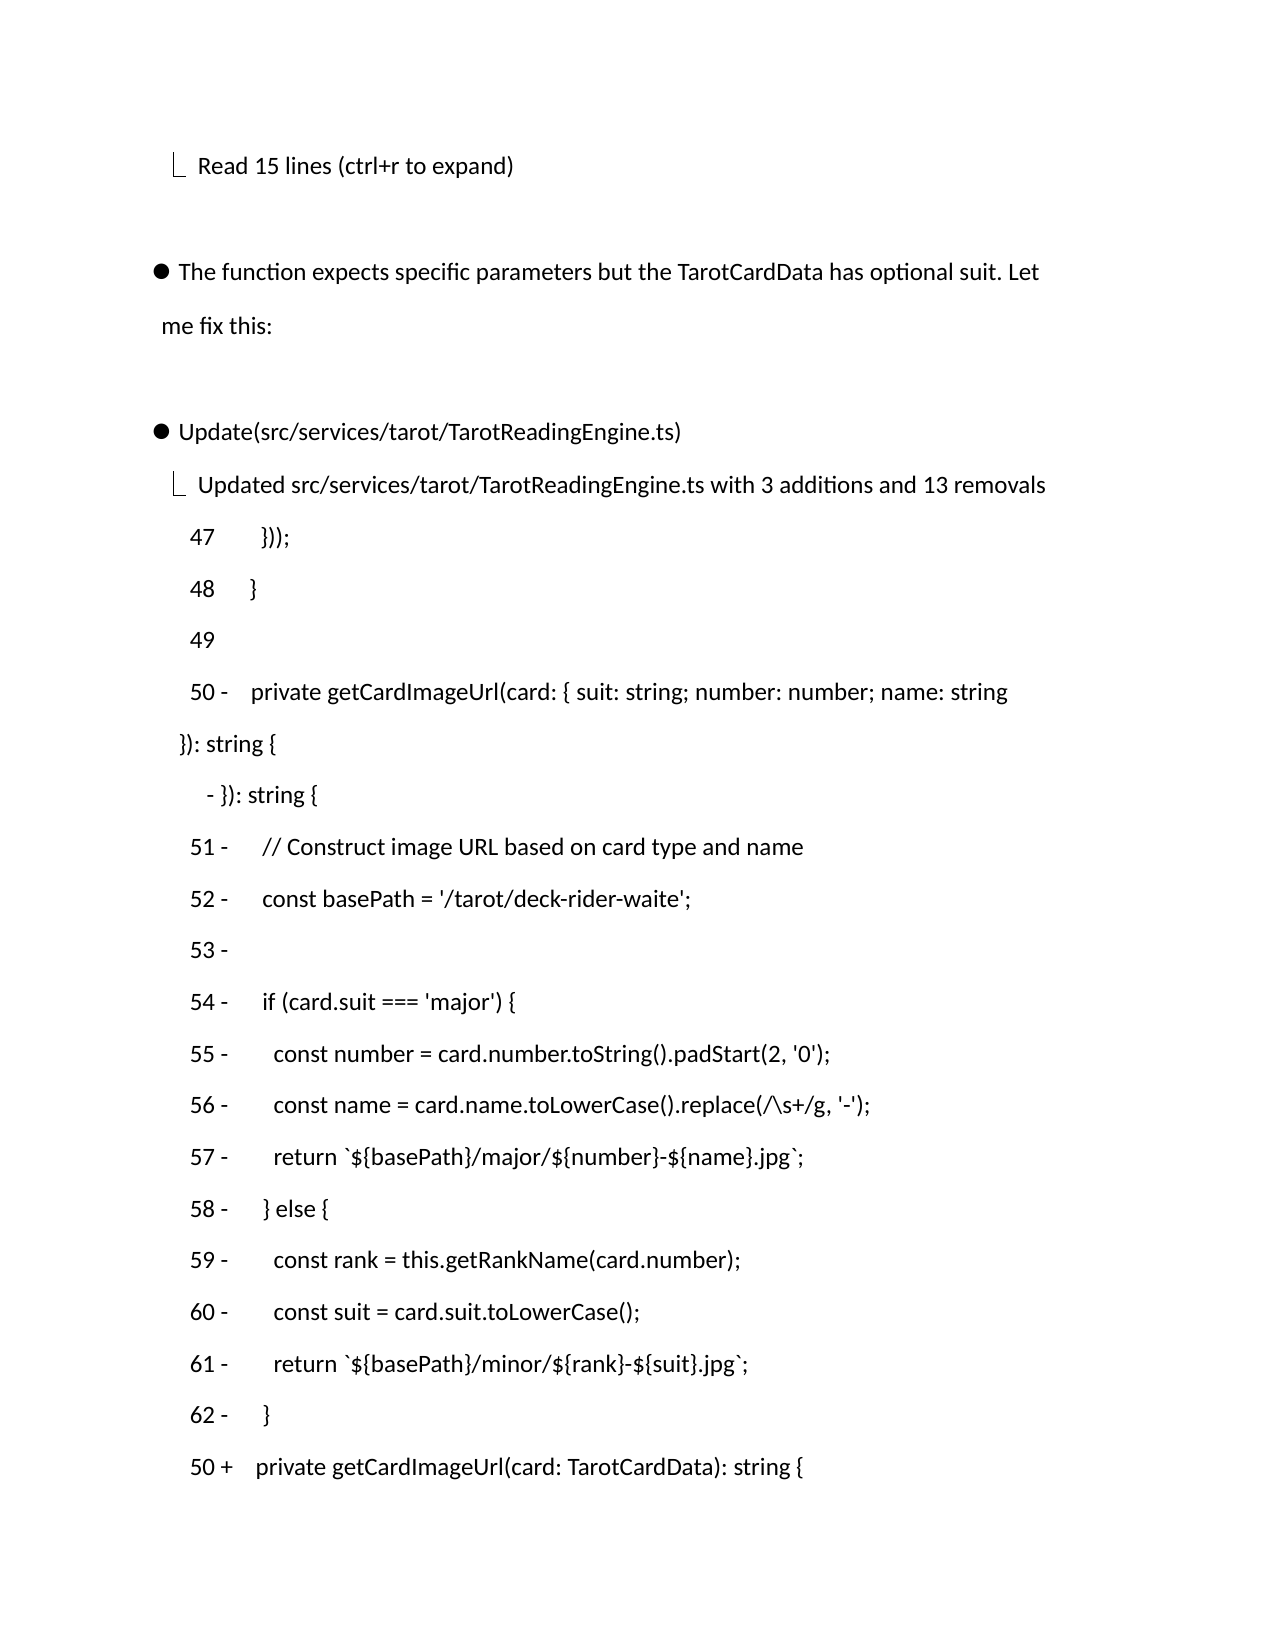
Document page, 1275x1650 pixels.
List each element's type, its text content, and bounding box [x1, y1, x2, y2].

text 47 })); [150, 521, 1125, 552]
text 52 - const basePath = '/tarot/deck-rider-waite'; [150, 883, 1125, 913]
text 50 + private getCardImageUrl(card: TarotCardData): string { [150, 1451, 1125, 1482]
text 60 - const suit = card.suit.toLowerCase(); [150, 1296, 1125, 1327]
text ⎿ Read 15 lines (ctrl+r to expand) [150, 150, 1125, 181]
text 50 - private getCardImageUrl(card: { suit: string; number: number; name: string [150, 676, 1125, 707]
text 56 - const name = card.name.toLowerCase().replace(/\s+/g, '-'); [150, 1089, 1125, 1120]
text ⏺ The function expects specific parameters but the TarotCardData has optional suit. Let [150, 254, 1125, 288]
text 51 - // Construct image URL based on card type and name [150, 831, 1125, 862]
text 48 } [150, 573, 1125, 603]
text ⎿ Updated src/services/tarot/TarotReadingEngine.ts with 3 additions and 13 removals [150, 469, 1125, 500]
text }): string { [150, 728, 1125, 758]
text ⏺ Update(src/services/tarot/TarotReadingEngine.ts) [150, 413, 1125, 447]
text 53 - [150, 934, 1125, 965]
text 55 - const number = card.number.toString().padStart(2, '0'); [150, 1038, 1125, 1068]
text 54 - if (card.suit === 'major') { [150, 986, 1125, 1017]
text me fix this: [150, 310, 1125, 340]
text 57 - return `${basePath}/major/${number}-${name}.jpg`; [150, 1141, 1125, 1172]
text - }): string { [150, 779, 1125, 810]
text 49 [150, 624, 1125, 655]
text 62 - } [150, 1399, 1125, 1430]
text 58 - } else { [150, 1193, 1125, 1223]
text 61 - return `${basePath}/minor/${rank}-${suit}.jpg`; [150, 1348, 1125, 1378]
text 59 - const rank = this.getRankName(card.number); [150, 1244, 1125, 1275]
